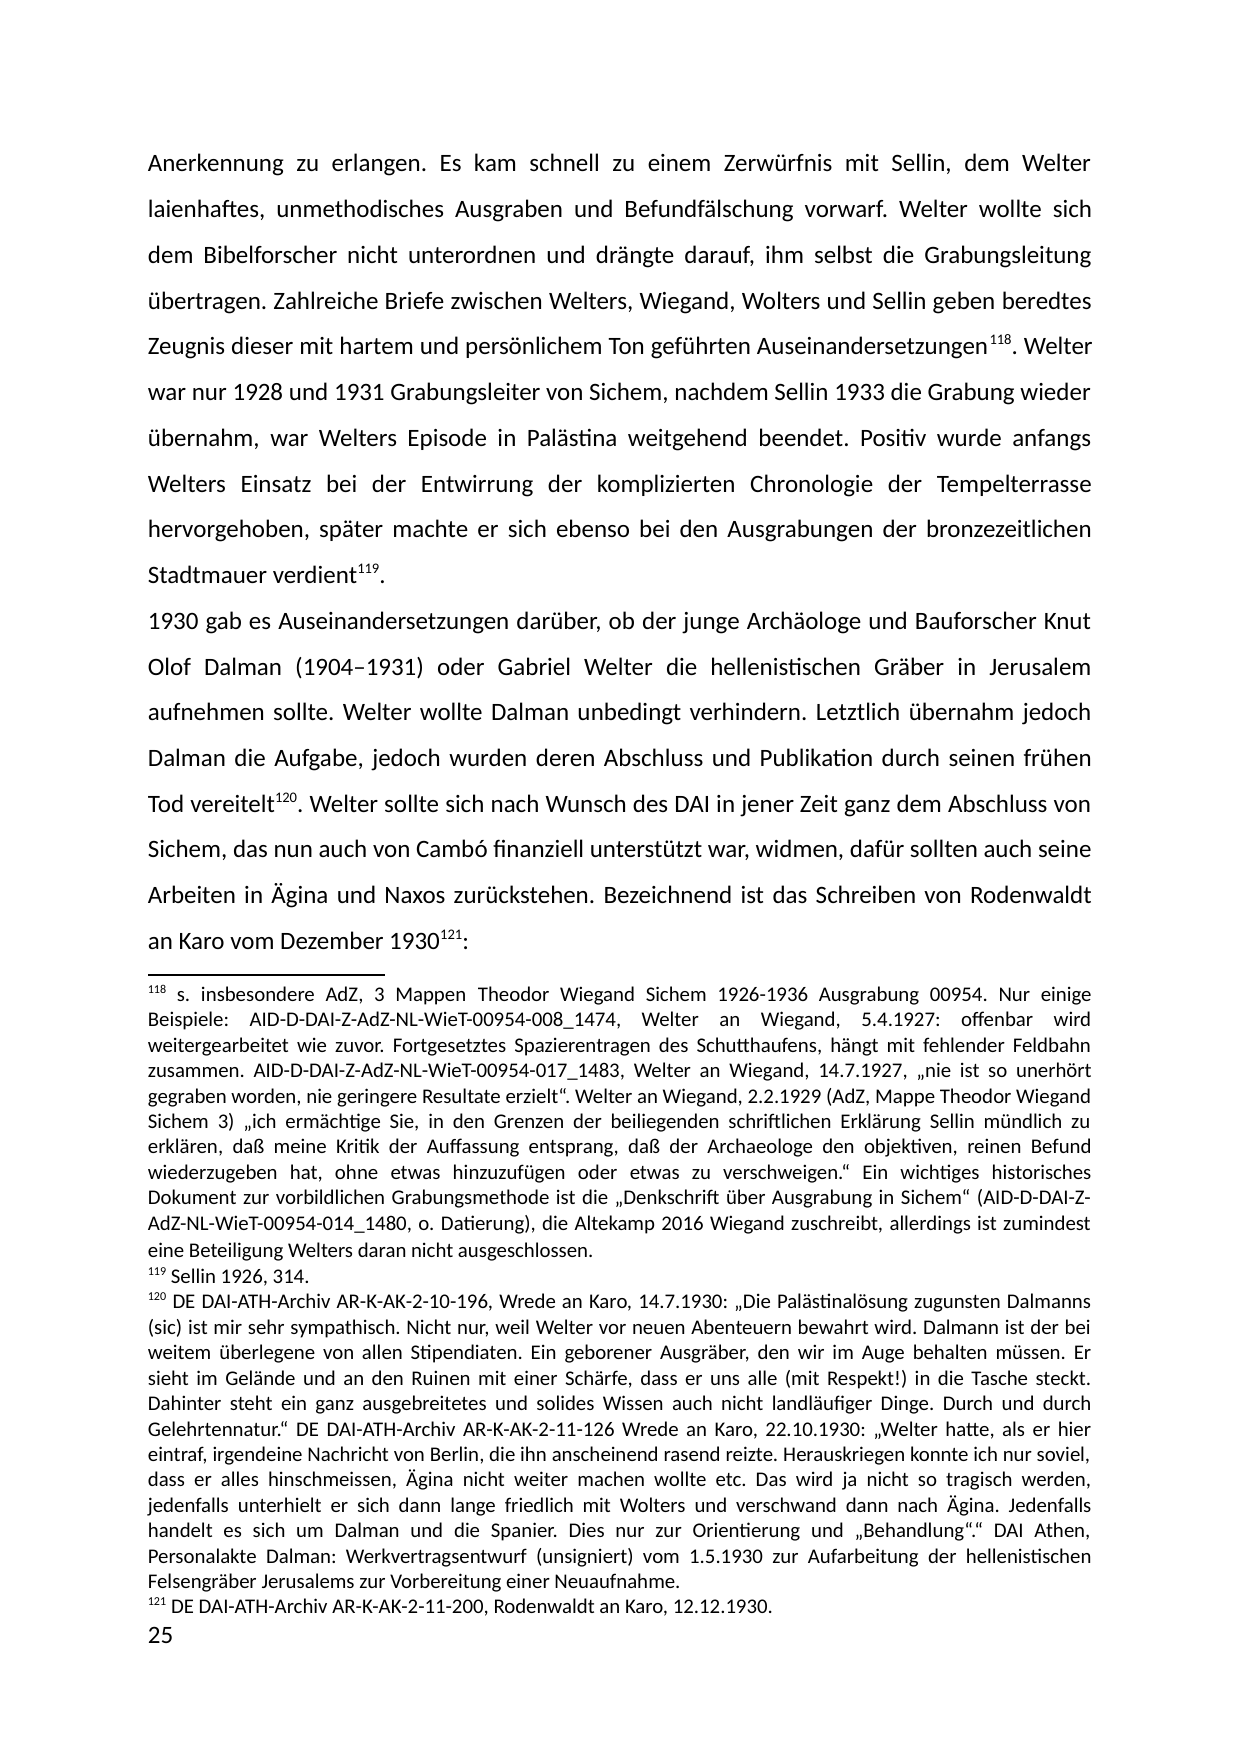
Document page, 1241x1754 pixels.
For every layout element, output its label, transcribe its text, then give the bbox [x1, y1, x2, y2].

text 1930 gab es Auseinandersetzungen darüber, ob der junge Archäologe und Bauforscher Knut Olof Dalman (1904–1931) oder Gabriel Welter die hellenistischen Gräber in Jerusalem aufnehmen sollte. Welter wollte Dalman unbedingt verhindern. Letztlich übernahm jedoch Dalman die Aufgabe, jedoch wurden deren Abschluss und Publikation durch seinen frühen Tod vereitelt. Welter sollte sich nach Wunsch des DAI in jener Zeit ganz dem Abschluss von Sichem, das nun auch von Cambó finanziell unterstützt war, widmen, dafür sollten auch seine Arbeiten in Ägina und Naxos zurückstehen. Bezeichnend ist das Schreiben von Rodenwaldt an Karo vom Dezember 1930: [148, 605, 1093, 956]
text Das Palästina-Unternehmen ist im Kontext der Bemühungen des DAI nach dem Ersten Weltkrieg zu verstehen, seinen Aktionsradius auszuweiten und wieder internationale Anerkennung zu erlangen. Es kam schnell zu einem Zerwürfnis mit Sellin, dem Welter laienhaftes, unmethodisches Ausgraben und Befundfälschung vorwarf. Welter wollte sich dem Bibelforscher nicht unterordnen und drängte darauf, ihm selbst die Grabungsleitung übertragen. Zahlreiche Briefe zwischen Welters, Wiegand, Wolters und Sellin geben beredtes Zeugnis dieser mit hartem und persönlichem Ton geführten Auseinandersetzungen. Welter war nur 1928 und 1931 Grabungsleiter von Sichem, nachdem Sellin 1933 die Grabung wieder übernahm, war Welters Episode in Palästina weitgehend beendet. Positiv wurde anfangs Welters Einsatz bei der Entwirrung der komplizierten Chronologie der Tempelterrasse hervorgehoben, später machte er sich ebenso bei den Ausgrabungen der bronzezeitlichen Stadtmauer verdient. [148, 148, 1093, 590]
